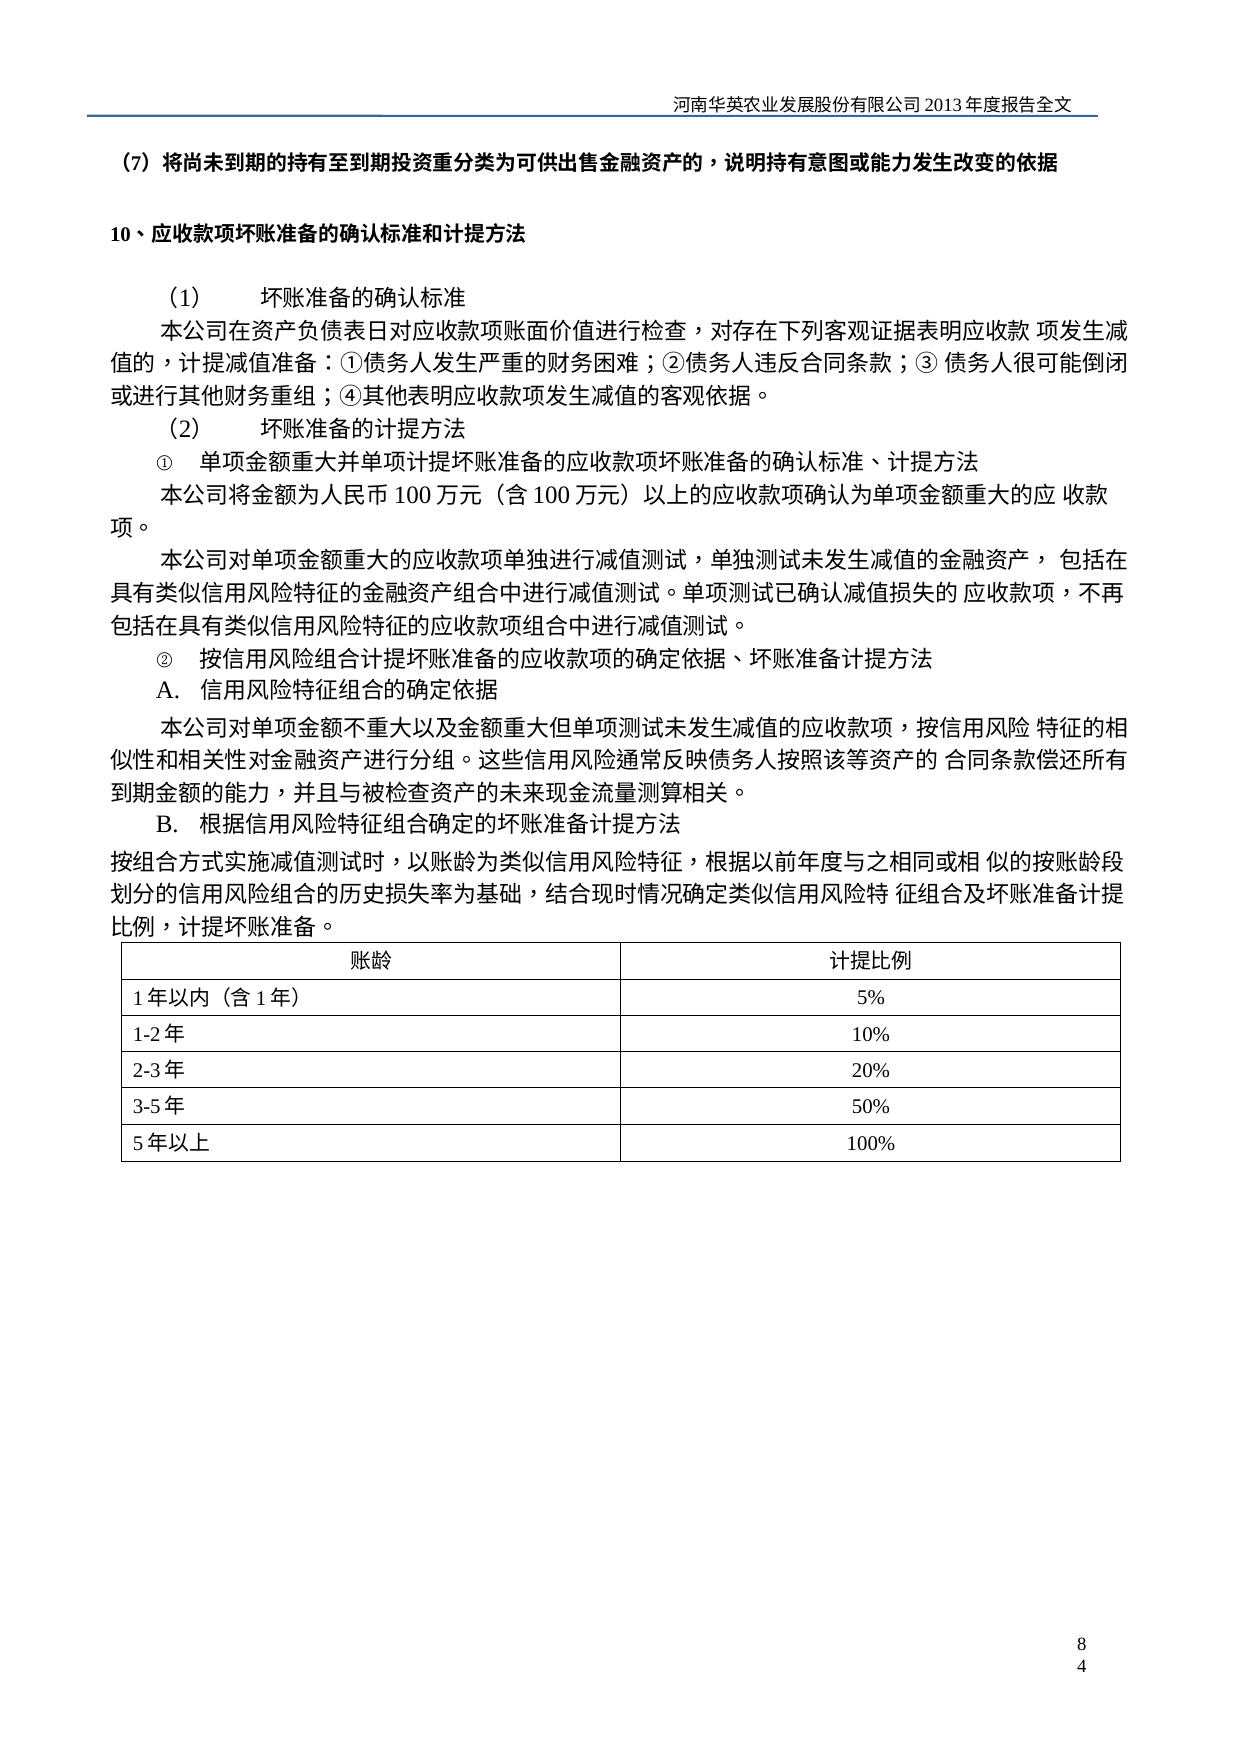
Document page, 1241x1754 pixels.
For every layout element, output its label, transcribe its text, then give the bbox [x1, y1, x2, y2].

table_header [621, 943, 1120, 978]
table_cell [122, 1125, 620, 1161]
text 本公司将金额为人民币100万元（含100万元）以上的应收款项确认为单项金额重大的应 收款项。 [110, 477, 1132, 542]
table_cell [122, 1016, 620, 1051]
text 本公司对单项金额重大的应收款项单独进行减值测试，单独测试未发生减值的金融资产， 包括在具有类似信用风险特征的金融资产组合中进行减值测试。单项测试已确认减值损失的 应收款项，不再包括在具有类似信用风险特征的应收款项组合中进行减值测试。 [110, 542, 1132, 641]
text （7）将尚未到期的持有至到期投资重分类为可供出售金融资产的，说明持有意图或能力发生改变的依据 [110, 144, 1132, 177]
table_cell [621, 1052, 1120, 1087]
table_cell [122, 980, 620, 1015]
list 按信用风险组合计提坏账准备的应收款项的确定依据、坏账准备计提方法 [110, 641, 1132, 674]
text （1） 坏账准备的确认标准 [110, 280, 1132, 313]
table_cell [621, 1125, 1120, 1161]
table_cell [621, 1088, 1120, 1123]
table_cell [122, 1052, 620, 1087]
text 10、应收款项坏账准备的确认标准和计提方法 [110, 219, 1132, 247]
text 按组合方式实施减值测试时，以账龄为类似信用风险特征，根据以前年度与之相同或相 似的按账龄段划分的信用风险组合的历史损失率为基础，结合现时情况确定类似信用风险特 征组合及坏账准备计提比例，计提坏账准备。 [110, 844, 1132, 942]
text （2） 坏账准备的计提方法 [110, 411, 1132, 444]
list 根据信用风险特征组合确定的坏账准备计提方法 [110, 808, 1132, 839]
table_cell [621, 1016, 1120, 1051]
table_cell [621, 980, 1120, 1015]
text 本公司在资产负债表日对应收款项账面价值进行检查，对存在下列客观证据表明应收款 项发生减值的，计提减值准备：①债务人发生严重的财务困难；②债务人违反合同条款；③ 债务人很可能倒闭或进行其他财务重组；④其他表明应收款项发生减值的客观依据。 [110, 313, 1132, 411]
list 信用风险特征组合的确定依据 [110, 674, 1132, 705]
list 单项金额重大并单项计提坏账准备的应收款项坏账准备的确认标准、计提方法 [110, 444, 1132, 477]
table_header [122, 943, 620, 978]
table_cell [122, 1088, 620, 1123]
text 本公司对单项金额不重大以及金额重大但单项测试未发生减值的应收款项，按信用风险 特征的相似性和相关性对金融资产进行分组。这些信用风险通常反映债务人按照该等资产的 合同条款偿还所有到期金额的能力，并且与被检查资产的未来现金流量测算相关。 [110, 710, 1132, 808]
